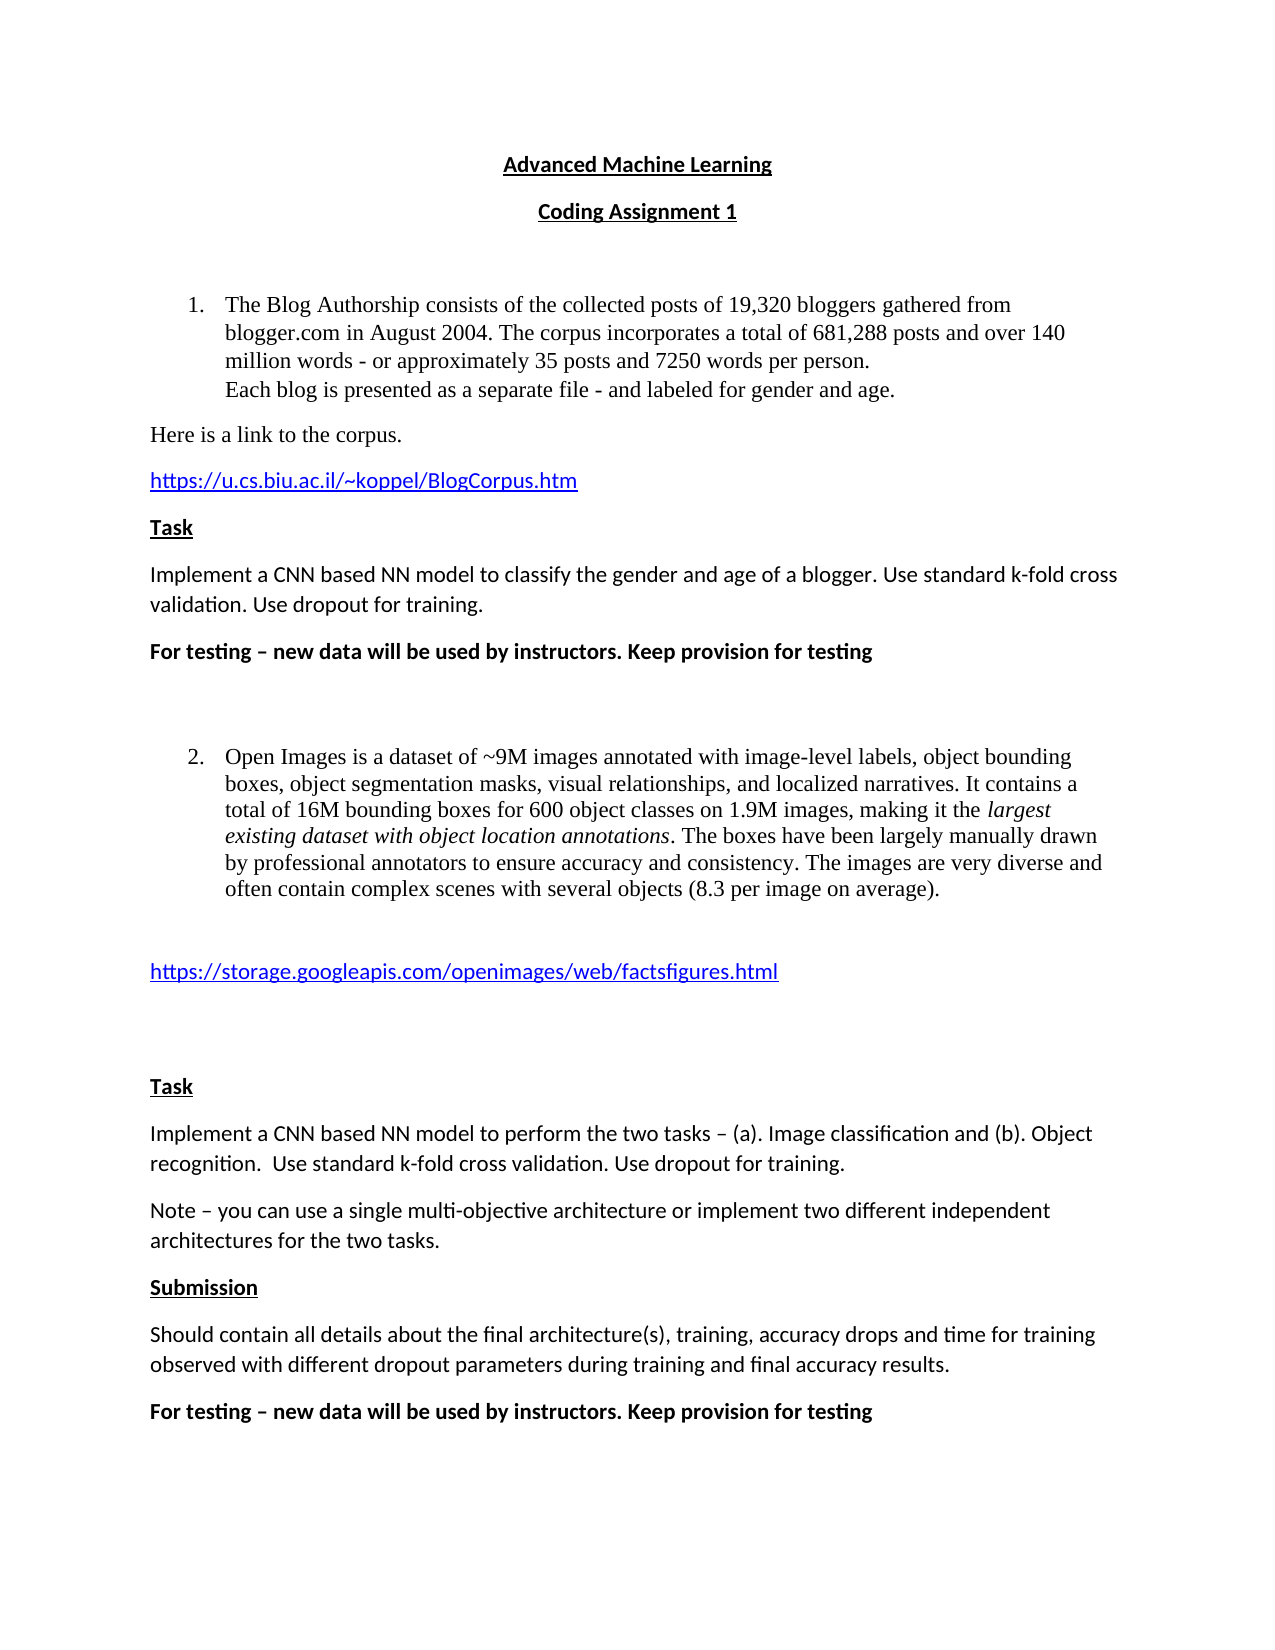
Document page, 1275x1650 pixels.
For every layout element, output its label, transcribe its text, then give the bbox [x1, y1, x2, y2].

text Note – you can use a single multi-objective architecture or implement two different independent architectures for the two tasks. [150, 1196, 1125, 1254]
text For testing – new data will be used by instructors. Keep provision for testing [150, 637, 1125, 665]
text Here is a link to the corpus. [150, 421, 1125, 447]
list Open Images is a dataset of ~9M images annotated with image-level labels, object bounding boxes, object segmentation masks, visual relationships, and localized narratives. It contains a total of 16M bounding boxes for 600 object classes on 1.9M images, making it the largest existing dataset with object location annotations. The boxes have been largely manually drawn by professional annotators to ensure accuracy and consistency. The images are very diverse and often contain complex scenes with several objects (8.3 per image on average). [187, 743, 1125, 901]
text Implement a CNN based NN model to perform the two tasks – (a). Image classification and (b). Object recognition. Use standard k-fold cross validation. Use dropout for training. [150, 1119, 1125, 1177]
list The Blog Authorship consists of the collected posts of 19,320 bloggers gathered from blogger.com in August 2004. The corpus incorporates a total of 681,288 posts and over 140 million words - or approximately 35 posts and 7250 words per person. [187, 291, 1125, 374]
text For testing – new data will be used by instructors. Keep provision for testing [150, 1397, 1125, 1425]
text Submission [150, 1273, 1125, 1301]
text Coding Assignment 1 [150, 197, 1125, 225]
text Advanced Machine Learning [150, 150, 1125, 178]
text Should contain all details about the final architecture(s), training, accuracy drops and time for training observed with different dropout parameters during training and final accuracy results. [150, 1320, 1125, 1378]
list Each blog is presented as a separate file - and labeled for gender and age. [225, 376, 1125, 402]
text Task [150, 1072, 1125, 1100]
text https://storage.googleapis.com/openimages/web/factsfigures.html [150, 957, 1125, 985]
text https://u.cs.biu.ac.il/~koppel/BlogCorpus.htm [150, 466, 1125, 494]
text Task [150, 513, 1125, 541]
text Implement a CNN based NN model to classify the gender and age of a blogger. Use standard k-fold cross validation. Use dropout for training. [150, 560, 1125, 618]
